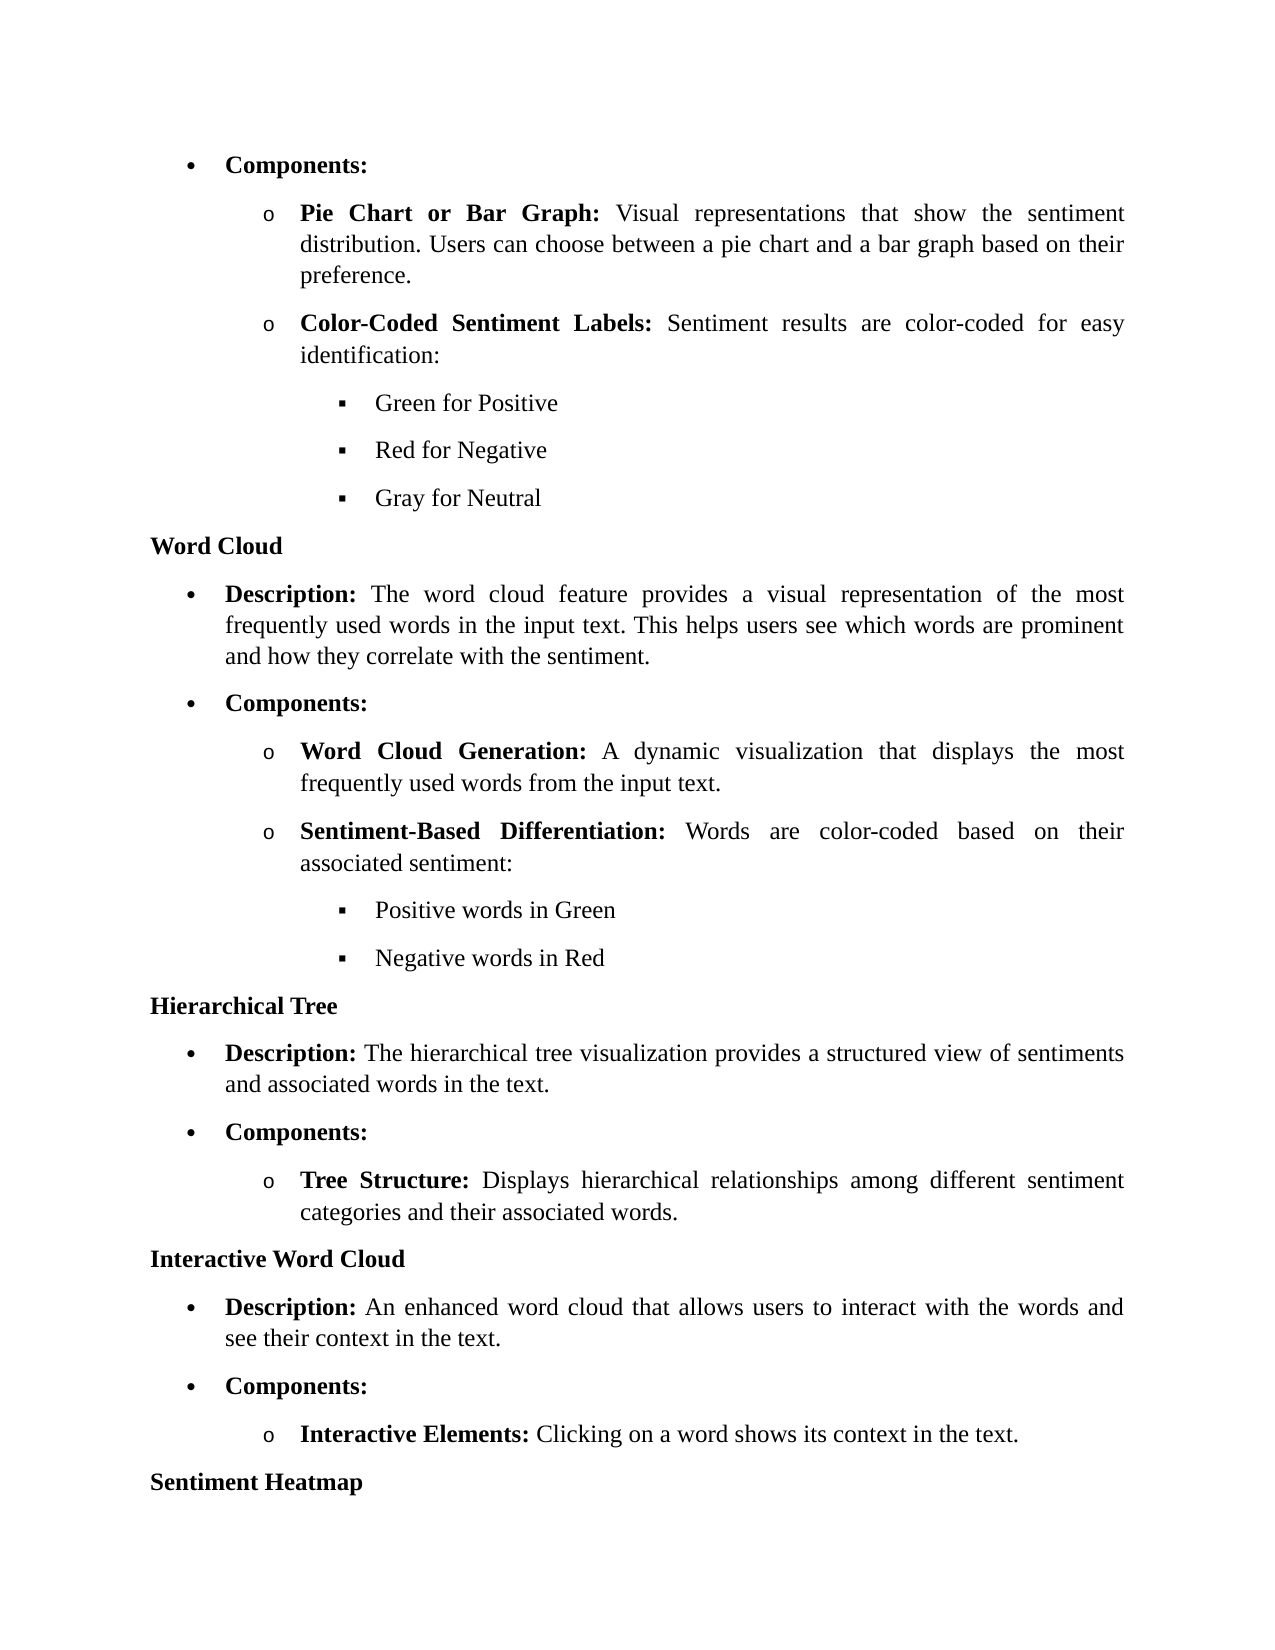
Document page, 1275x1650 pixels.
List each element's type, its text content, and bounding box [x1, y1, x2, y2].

list Word Cloud Generation: A dynamic visualization that displays the most frequently used words from the input text. [262, 736, 1125, 797]
list Tree Structure: Displays hierarchical relationships among different sentiment categories and their associated words. [262, 1165, 1125, 1226]
text Word Cloud [150, 531, 1125, 560]
text Interactive Word Cloud [150, 1244, 1125, 1273]
list Components: [187, 1117, 1125, 1146]
list Color-Coded Sentiment Labels: Sentiment results are color-coded for easy identification: [262, 308, 1125, 369]
list Pie Chart or Bar Graph: Visual representations that show the sentiment distribution. Users can choose between a pie chart and a bar graph based on their preference. [262, 198, 1125, 289]
list Sentiment-Based Differentiation: Words are color-coded based on their associated sentiment: [262, 816, 1125, 876]
list Components: [187, 150, 1125, 179]
list Positive words in Green [337, 895, 1125, 924]
list Description: An enhanced word cloud that allows users to interact with the words and see their context in the text. [187, 1292, 1125, 1352]
text Sentiment Heatmap [150, 1467, 1125, 1496]
list Green for Positive [337, 388, 1125, 417]
list Description: The hierarchical tree visualization provides a structured view of sentiments and associated words in the text. [187, 1038, 1125, 1098]
list Negative words in Red [337, 943, 1125, 972]
list Gray for Neutral [337, 483, 1125, 512]
list Red for Negative [337, 436, 1125, 464]
list Components: [187, 1371, 1125, 1400]
list Interactive Elements: Clicking on a word shows its context in the text. [262, 1419, 1125, 1448]
text Hierarchical Tree [150, 991, 1125, 1019]
list Description: The word cloud feature provides a visual representation of the most frequently used words in the input text. This helps users see which words are prominent and how they correlate with the sentiment. [187, 579, 1125, 669]
list Components: [187, 688, 1125, 717]
